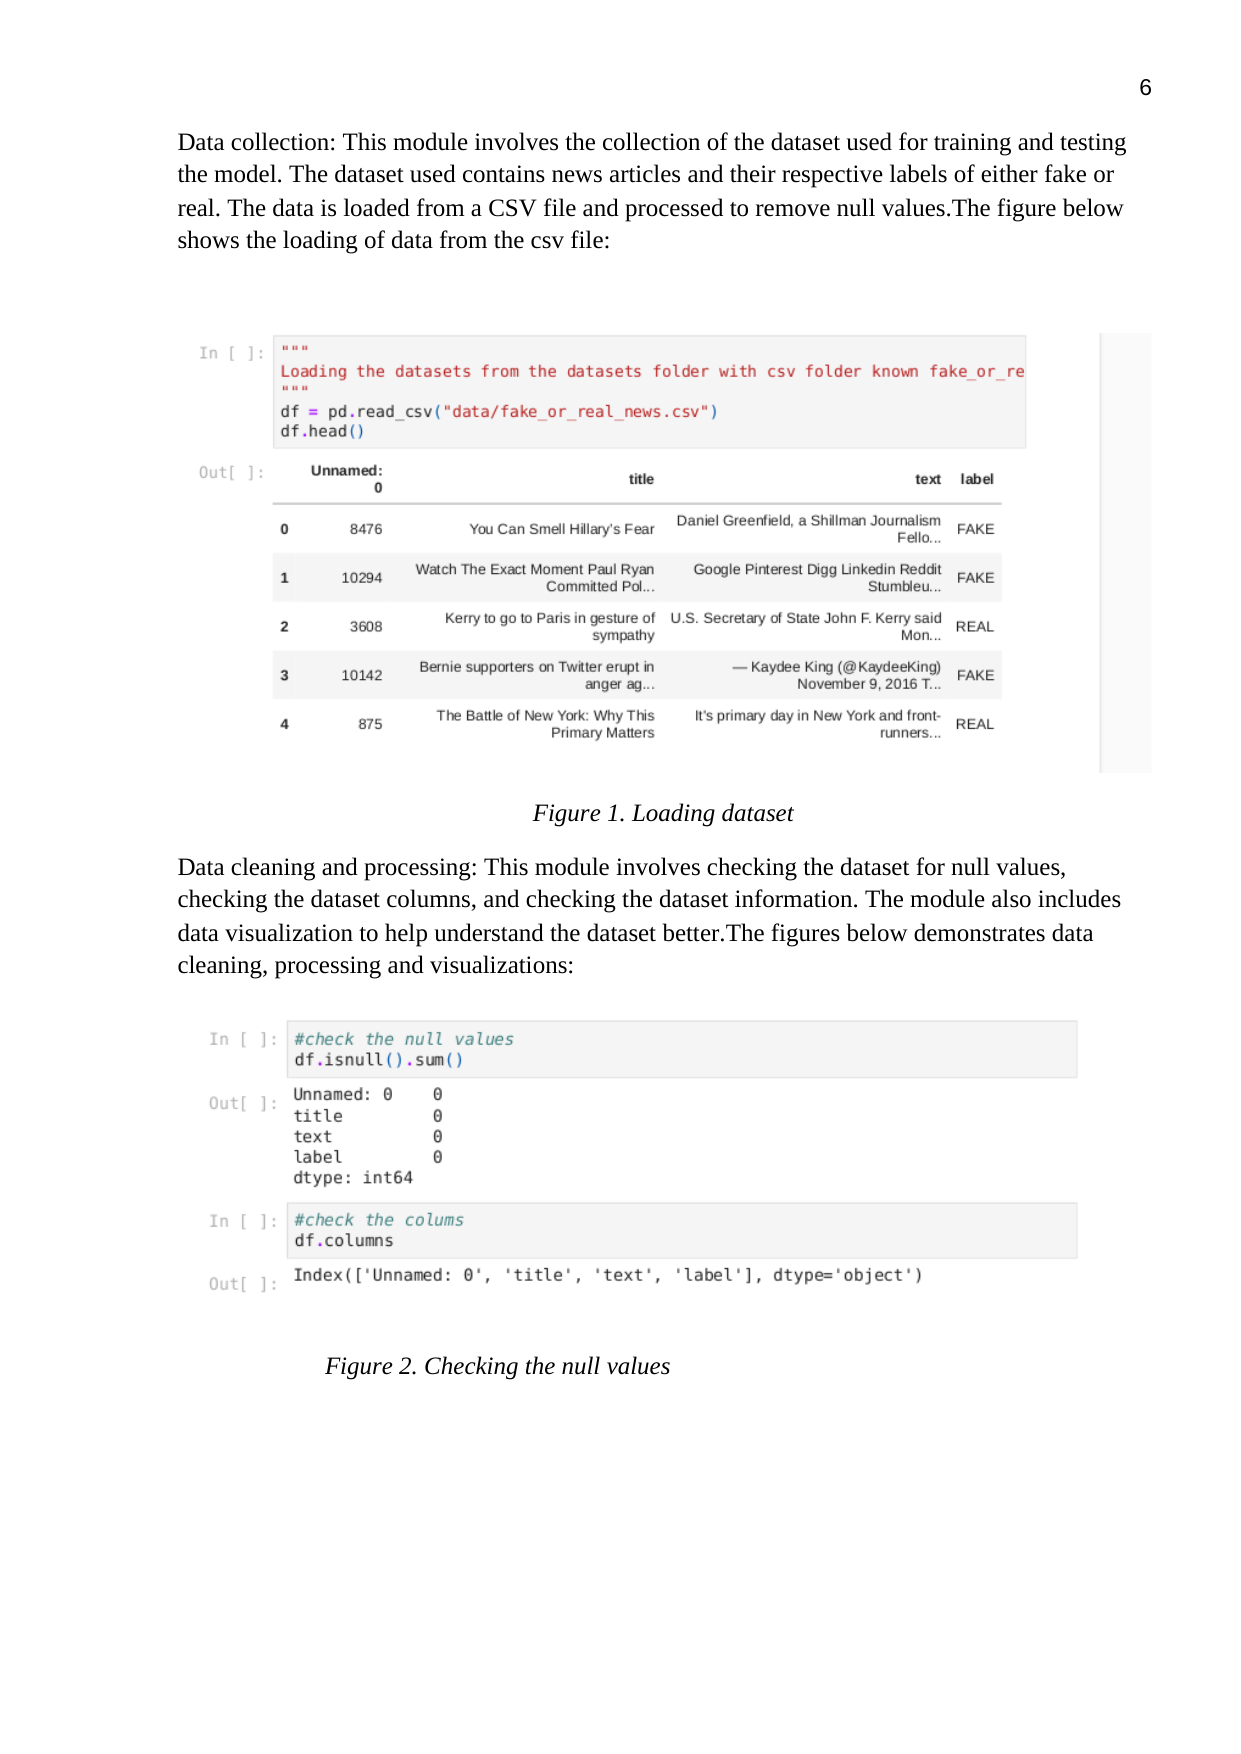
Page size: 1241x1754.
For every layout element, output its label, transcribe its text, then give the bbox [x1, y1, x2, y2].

picture [177, 333, 1152, 773]
text Figure 1. Loading dataset [177, 798, 1152, 826]
text Data collection: This module involves the collection of the dataset used for training and testing the model. The dataset used contains news articles and their respective labels of either fake or real. The data is loaded from a CSV file and processed to remove null values.The figure below shows the loading of data from the csv file: [177, 127, 1152, 254]
picture [177, 1004, 1152, 1327]
text Data cleaning and processing: This module involves checking the dataset for null values, checking the dataset columns, and checking the dataset information. The module also includes data visualization to help understand the dataset better.The figures below demonstrates data cleaning, processing and visualizations: [177, 852, 1152, 979]
text Figure 2. Checking the null values [251, 1351, 1152, 1380]
